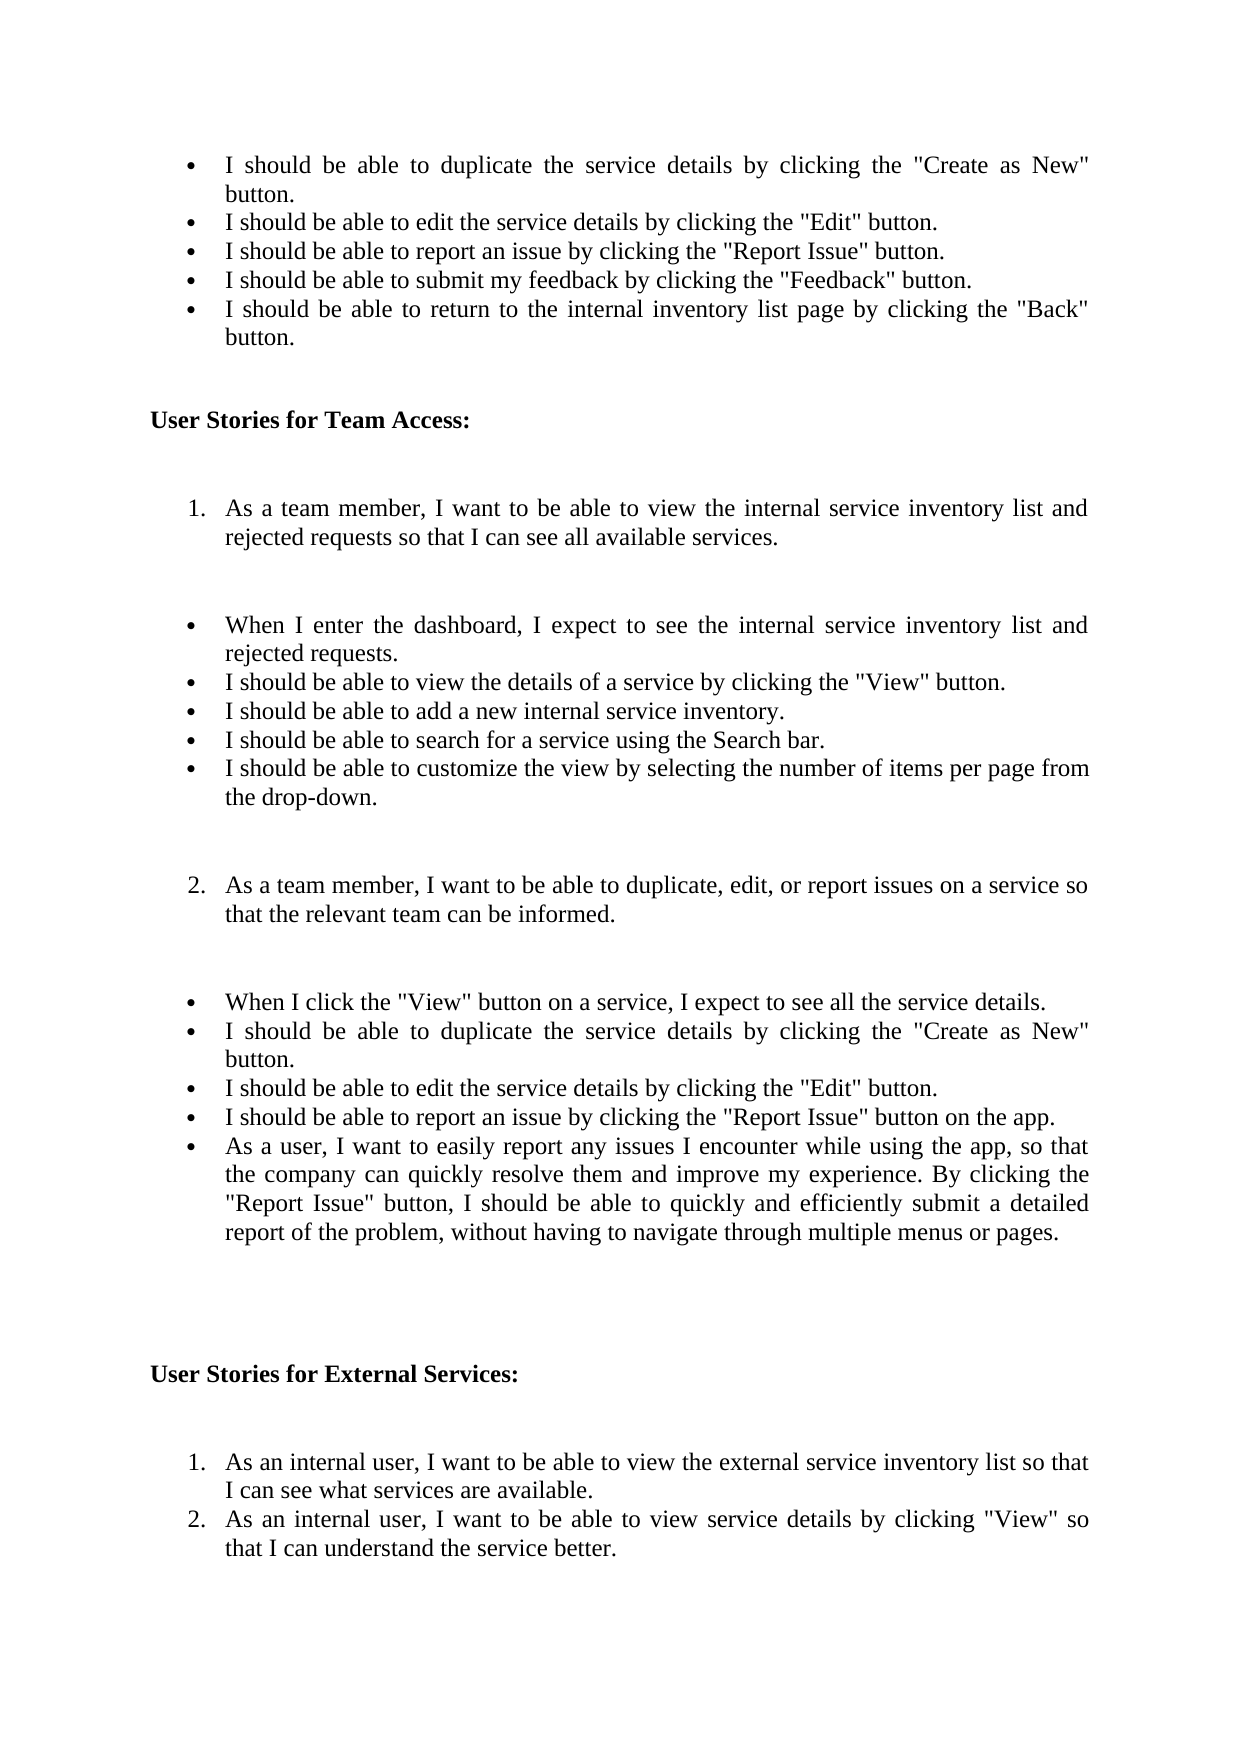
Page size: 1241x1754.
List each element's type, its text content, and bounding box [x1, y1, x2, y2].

list As a user, I want to easily report any issues I encounter while using the app, so that the company can quickly resolve them and improve my experience. By clicking the "Report Issue" button, I should be able to quickly and efficiently submit a detailed report of the problem, without having to navigate through multiple menus or pages. [187, 1131, 1090, 1246]
list I should be able to submit my feedback by clicking the "Feedback" button. [187, 265, 1090, 294]
list I should be able to report an issue by clicking the "Report Issue" button on the app. [187, 1102, 1090, 1131]
list I should be able to add a new internal service inventory. [187, 696, 1090, 725]
list I should be able to view the details of a service by clicking the "View" button. [187, 667, 1090, 696]
list When I click the "View" button on a service, I expect to see all the service details. [187, 987, 1090, 1016]
list I should be able to edit the service details by clicking the "Edit" button. [187, 1073, 1090, 1102]
list I should be able to return to the internal inventory list page by clicking the "Back" button. [187, 294, 1090, 351]
list I should be able to report an issue by clicking the "Report Issue" button. [187, 236, 1090, 265]
list As a team member, I want to be able to duplicate, edit, or report issues on a service so that the relevant team can be informed. [187, 870, 1090, 928]
text User Stories for External Services: [150, 1359, 1090, 1388]
list I should be able to duplicate the service details by clicking the "Create as New" button. [187, 150, 1090, 207]
list I should be able to search for a service using the Search bar. [187, 725, 1090, 753]
list As an internal user, I want to be able to view service details by clicking "View" so that I can understand the service better. [187, 1504, 1090, 1562]
list As an internal user, I want to be able to view the external service inventory list so that I can see what services are available. [187, 1447, 1090, 1504]
list When I enter the dashboard, I expect to see the internal service inventory list and rejected requests. [187, 610, 1090, 667]
list I should be able to duplicate the service details by clicking the "Create as New" button. [187, 1016, 1090, 1073]
list I should be able to edit the service details by clicking the "Edit" button. [187, 207, 1090, 236]
text User Stories for Team Access: [150, 405, 1090, 434]
list I should be able to customize the view by selecting the number of items per page from the drop-down. [187, 753, 1090, 811]
list As a team member, I want to be able to view the internal service inventory list and rejected requests so that I can see all available services. [187, 493, 1090, 551]
